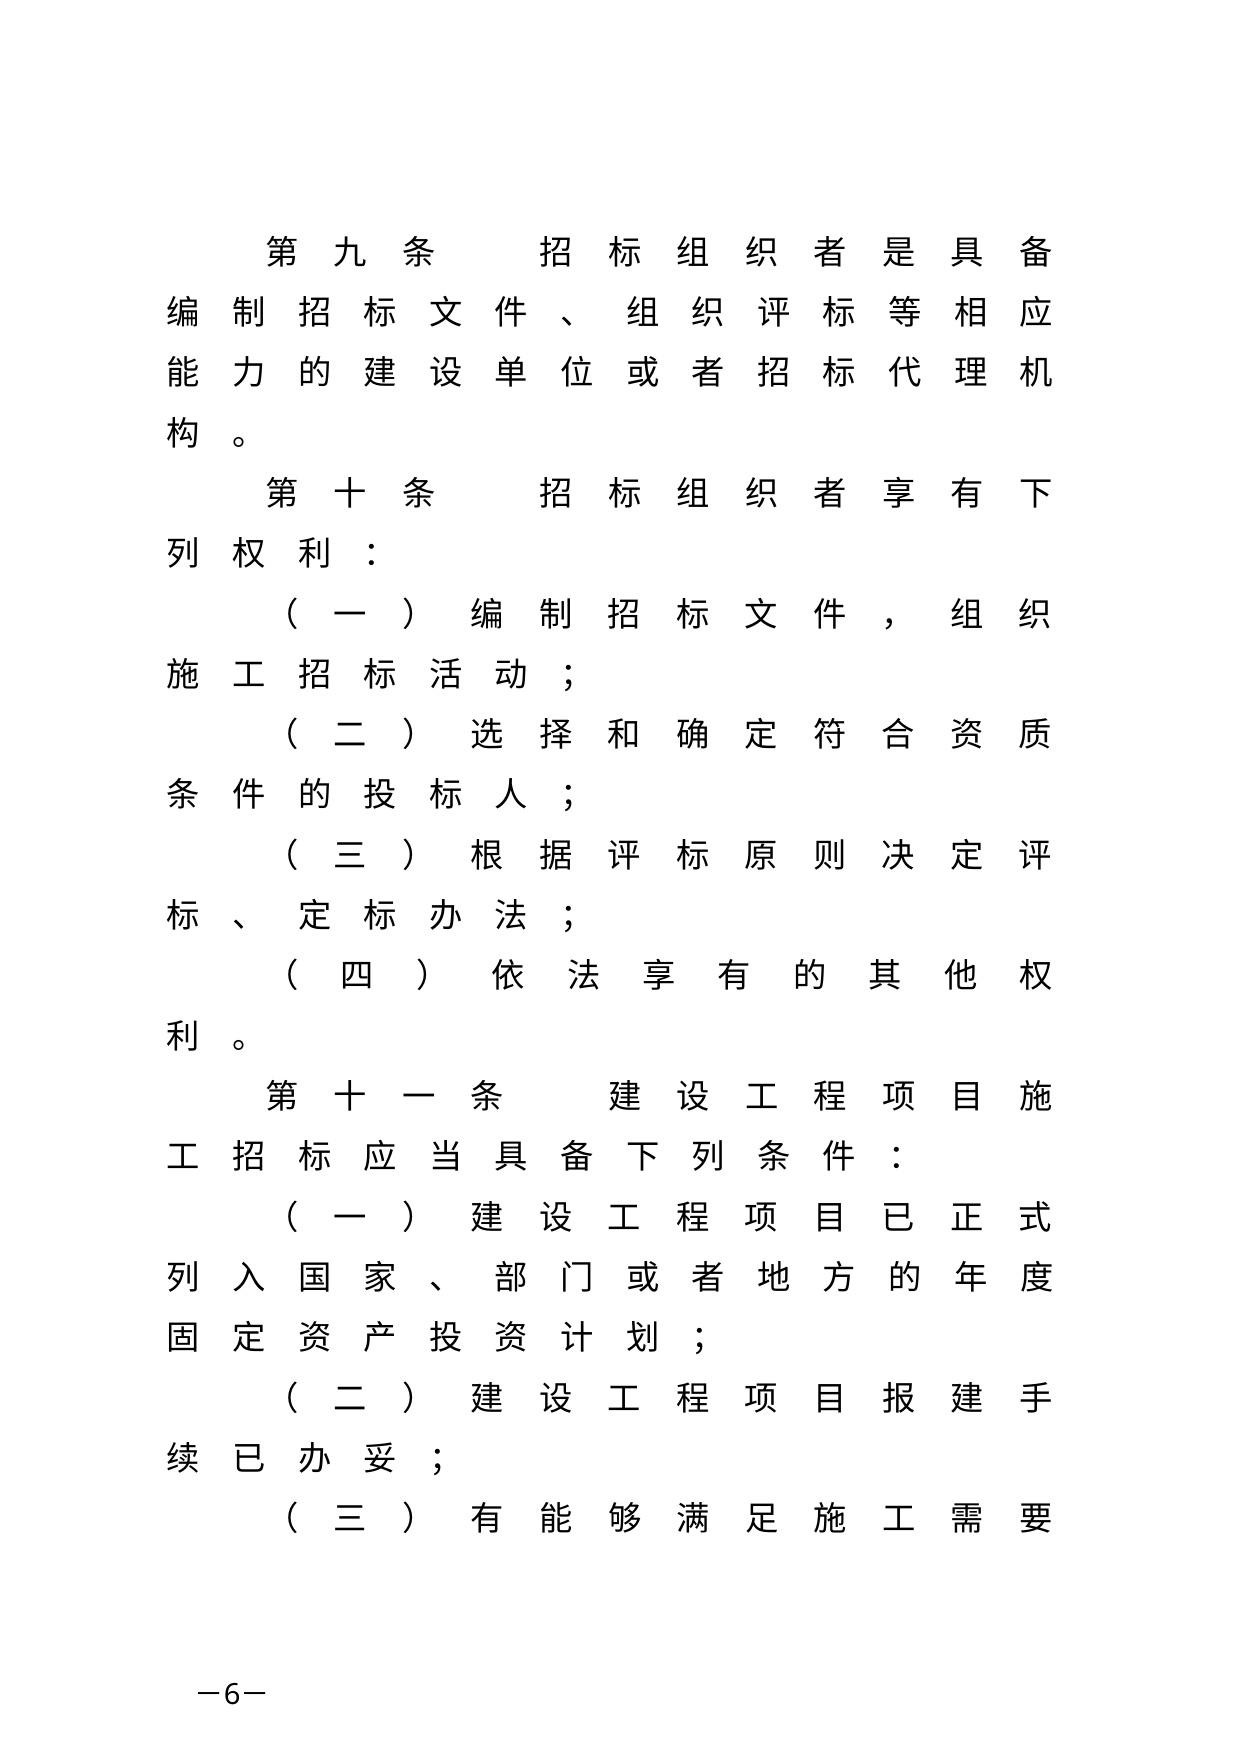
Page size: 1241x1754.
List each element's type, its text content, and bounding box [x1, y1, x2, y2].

text （三）根据评标原则决定评标、定标办法； [167, 822, 1085, 943]
text 第十条 招标组织者享有下列权利： [167, 461, 1085, 581]
text 第九条 招标组织者是具备编制招标文件、组织评标等相应能力的建设单位或者招标代理机构。 [167, 219, 1085, 461]
text 第十一条 建设工程项目施工招标应当具备下列条件： [167, 1064, 1085, 1184]
text （二）选择和确定符合资质条件的投标人； [167, 702, 1085, 822]
text （四）依法享有的其他权利。 [167, 943, 1085, 1064]
text （一）编制招标文件，组织施工招标活动； [167, 581, 1085, 702]
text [167, 1486, 1085, 1546]
text （二）建设工程项目报建手续已办妥； [167, 1365, 1085, 1486]
text （一）建设工程项目已正式列入国家、部门或者地方的年度固定资产投资计划； [167, 1184, 1085, 1365]
